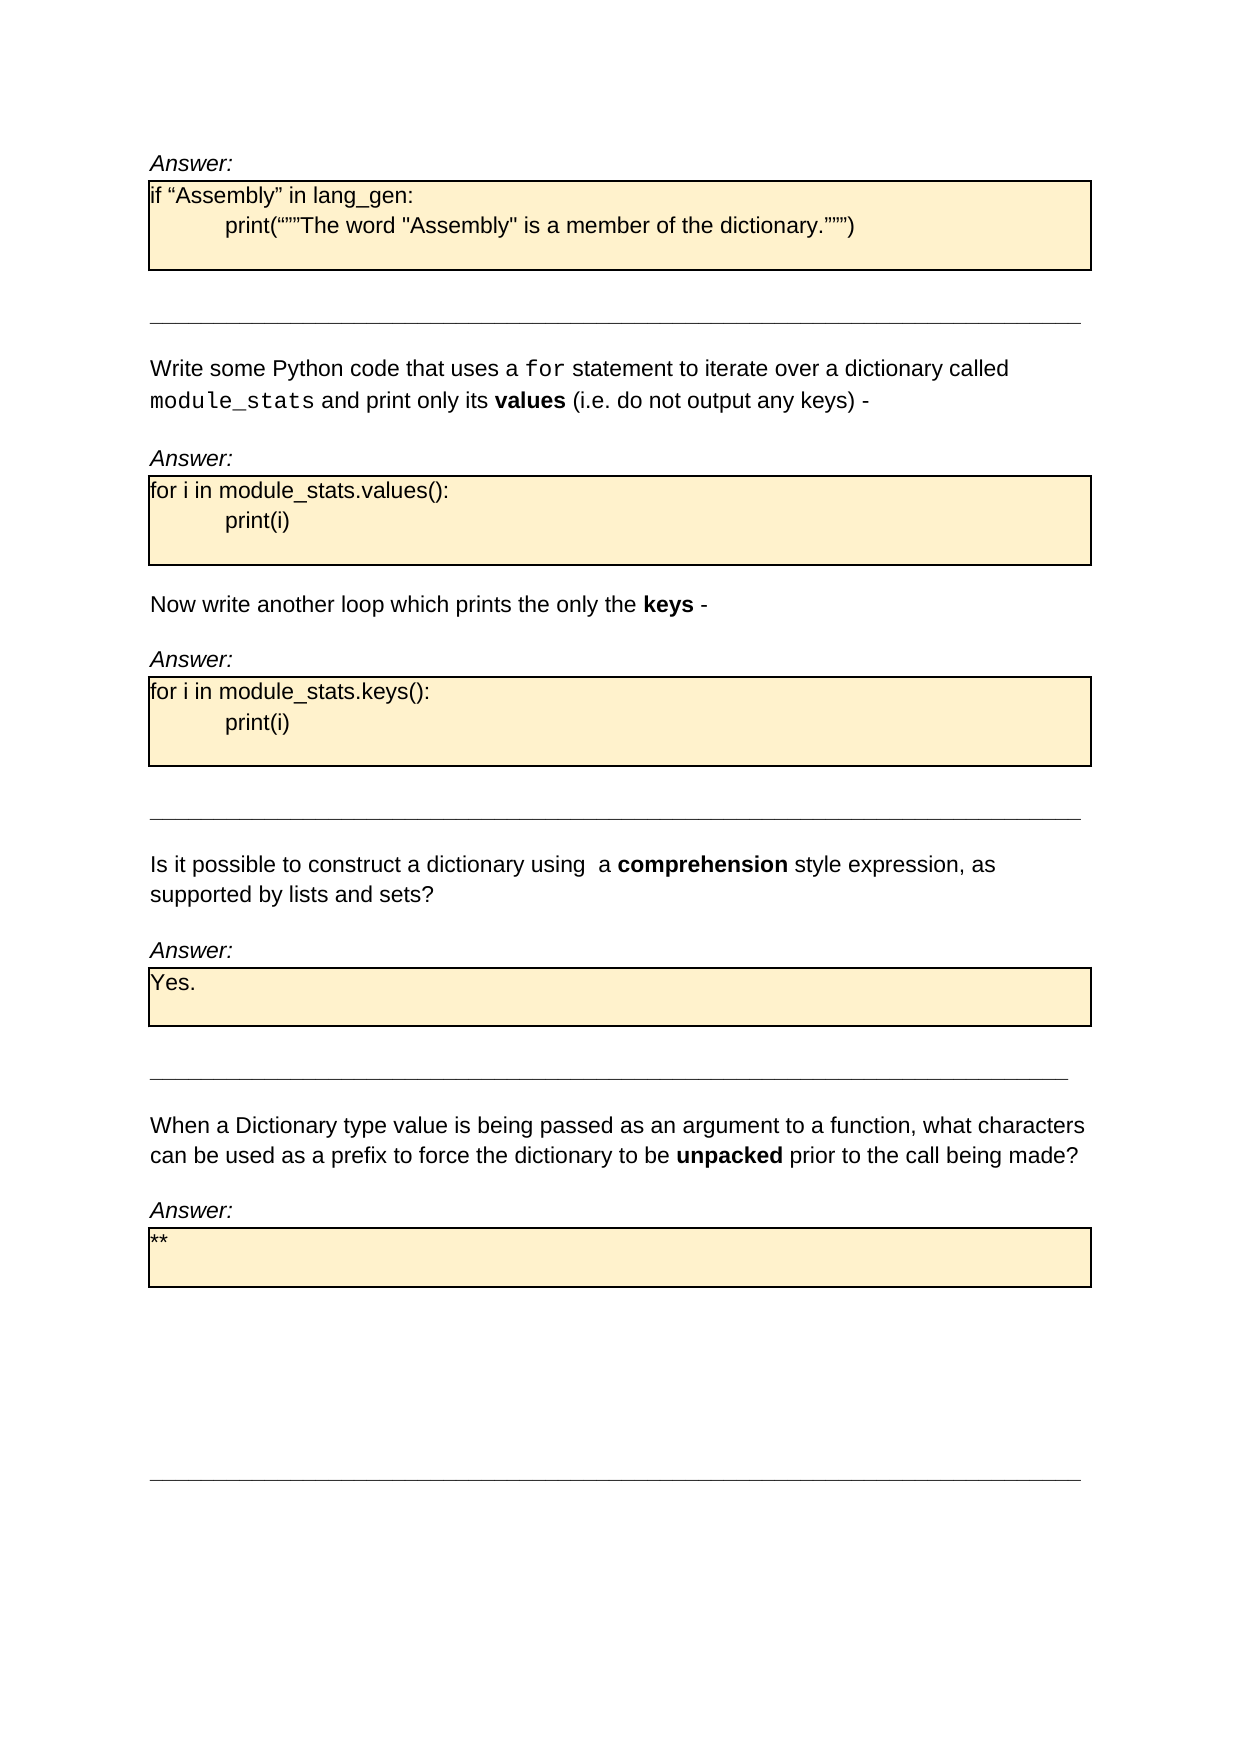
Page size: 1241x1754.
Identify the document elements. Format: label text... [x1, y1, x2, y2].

text Write some Python code that uses a for statement to iterate over a dictionary called module_stats and print only its values (i.e. do not output any keys) - [150, 355, 1090, 416]
text Answer: [150, 1197, 1090, 1223]
text print(i) [150, 505, 1090, 534]
text print(“””The word "Assembly" is a member of the dictionary.”””) [150, 210, 1090, 239]
text if “Assembly” in lang_gen: [150, 182, 1090, 209]
text Answer: [150, 646, 1090, 672]
text Answer: [150, 937, 1090, 963]
text Now write another loop which prints the only the keys - [150, 591, 1090, 617]
text Is it possible to construct a dictionary using a comprehension style expression, as supported by lists and sets? [150, 851, 1090, 908]
text Answer: [150, 445, 1090, 471]
text Answer: [150, 150, 1090, 176]
text for i in module_stats.keys(): [150, 678, 1090, 704]
text for i in module_stats.values(): [150, 477, 1090, 503]
text _________________________________________________________________________ [150, 1457, 1090, 1484]
text Yes. [150, 969, 1090, 995]
text ________________________________________________________________________ [150, 1056, 1090, 1083]
text _________________________________________________________________________ [150, 300, 1090, 326]
text When a Dictionary type value is being passed as an argument to a function, what characters can be used as a prefix to force the dictionary to be unpacked prior to the call being made? [150, 1112, 1090, 1168]
text ** [150, 1229, 1090, 1256]
text _________________________________________________________________________ [150, 796, 1090, 822]
text print(i) [150, 706, 1090, 735]
